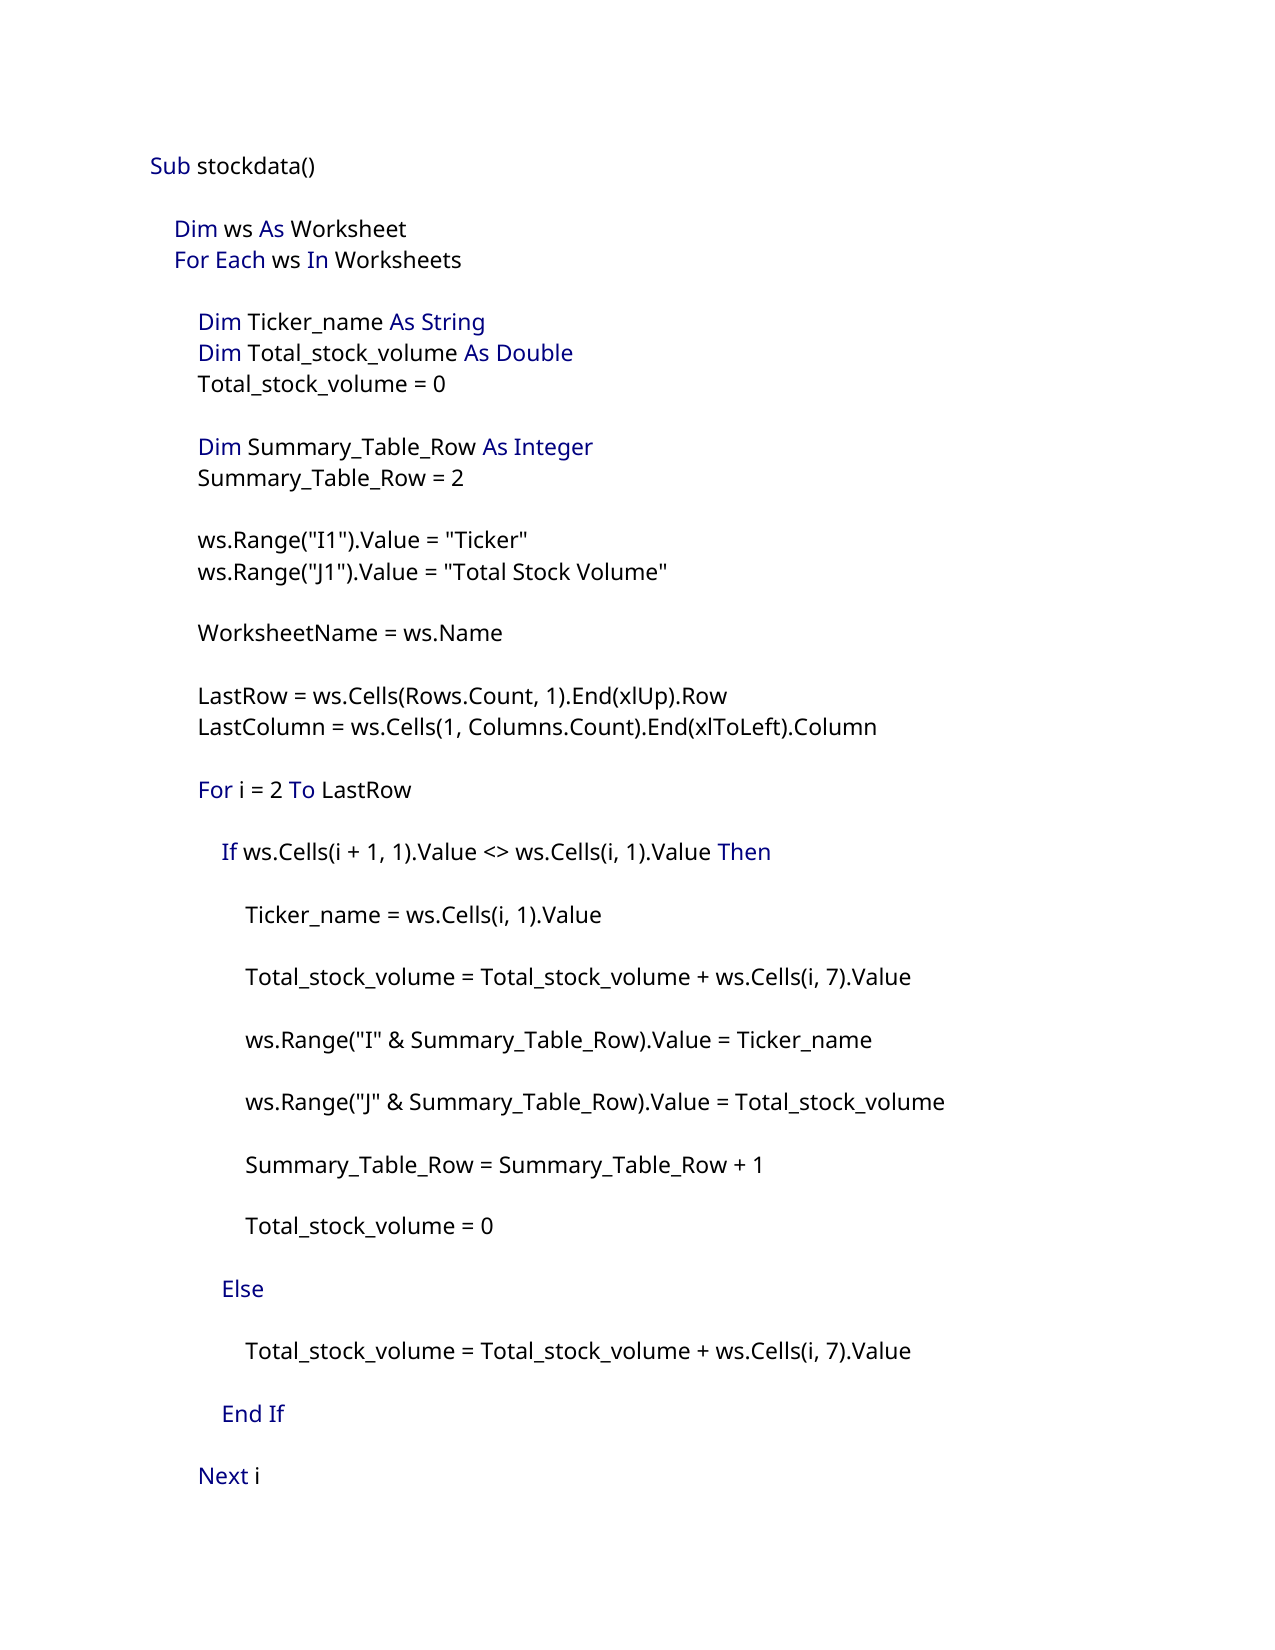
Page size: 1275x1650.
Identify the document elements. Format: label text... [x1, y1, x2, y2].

text Else [150, 1273, 1125, 1304]
text Next i [150, 1460, 1125, 1492]
text For i = 2 To LastRow [150, 773, 1125, 805]
text LastColumn = ws.Cells(1, Columns.Count).End(xlToLeft).Column [150, 711, 1125, 742]
text If ws.Cells(i + 1, 1).Value <> ws.Cells(i, 1).Value Then [150, 836, 1125, 867]
text Summary_Table_Row = Summary_Table_Row + 1 [150, 1148, 1125, 1180]
text Total_stock_volume = 0 [150, 368, 1125, 399]
text Total_stock_volume = 0 [150, 1210, 1125, 1242]
text Ticker_name = ws.Cells(i, 1).Value [150, 898, 1125, 930]
text Dim Summary_Table_Row As Integer [150, 431, 1125, 462]
text ws.Range("J" & Summary_Table_Row).Value = Total_stock_volume [150, 1086, 1125, 1117]
text Dim ws As Worksheet [150, 212, 1125, 244]
text Dim Total_stock_volume As Double [150, 337, 1125, 368]
text Summary_Table_Row = 2 [150, 462, 1125, 493]
text Dim Ticker_name As String [150, 306, 1125, 337]
text ws.Range("I1").Value = "Ticker" [150, 524, 1125, 556]
text Total_stock_volume = Total_stock_volume + ws.Cells(i, 7).Value [150, 961, 1125, 992]
text WorksheetName = ws.Name [150, 617, 1125, 648]
text Sub stockdata() [150, 150, 1125, 181]
text Total_stock_volume = Total_stock_volume + ws.Cells(i, 7).Value [150, 1335, 1125, 1367]
text For Each ws In Worksheets [150, 244, 1125, 275]
text LastRow = ws.Cells(Rows.Count, 1).End(xlUp).Row [150, 680, 1125, 711]
text End If [150, 1398, 1125, 1429]
text ws.Range("I" & Summary_Table_Row).Value = Ticker_name [150, 1023, 1125, 1055]
text ws.Range("J1").Value = "Total Stock Volume" [150, 556, 1125, 587]
